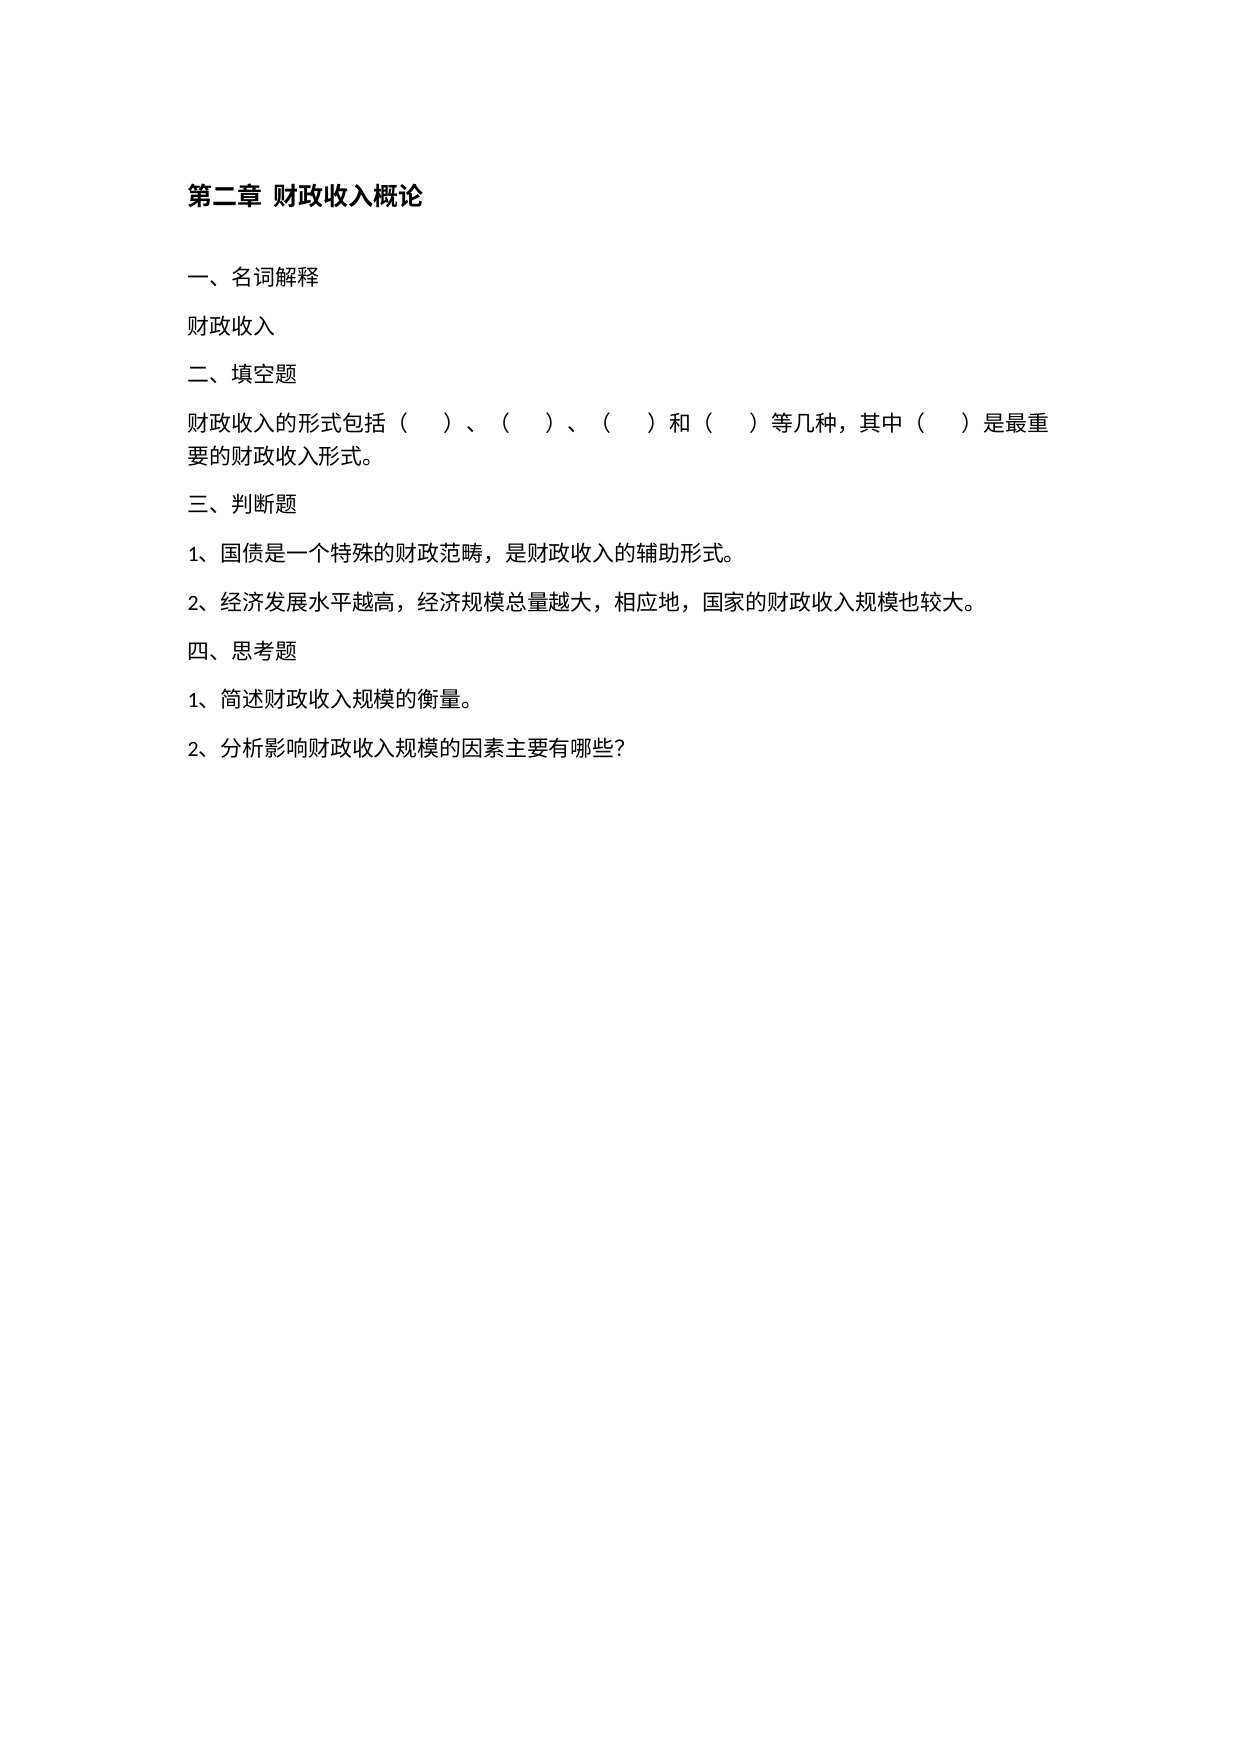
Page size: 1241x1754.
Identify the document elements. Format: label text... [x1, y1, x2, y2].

text 1、简述财政收入规模的衡量。 [187, 682, 1053, 714]
text 二、填空题 [187, 357, 1053, 389]
text 财政收入的形式包括（ ）、（ ）、（ ）和（ ）等几种，其中（ ）是最重要的财政收入形式。 [187, 406, 1053, 471]
text 三、判断题 [187, 487, 1053, 519]
text 财政收入 [187, 308, 1053, 341]
text 1、国债是一个特殊的财政范畴，是财政收入的辅助形式。 [187, 536, 1053, 568]
text 四、思考题 [187, 633, 1053, 666]
text 第二章 财政收入概论 [187, 162, 1053, 227]
text 2、分析影响财政收入规模的因素主要有哪些？ [187, 731, 1053, 763]
text 2、经济发展水平越高，经济规模总量越大，相应地，国家的财政收入规模也较大。 [187, 584, 1053, 617]
text 一、名词解释 [187, 259, 1053, 292]
